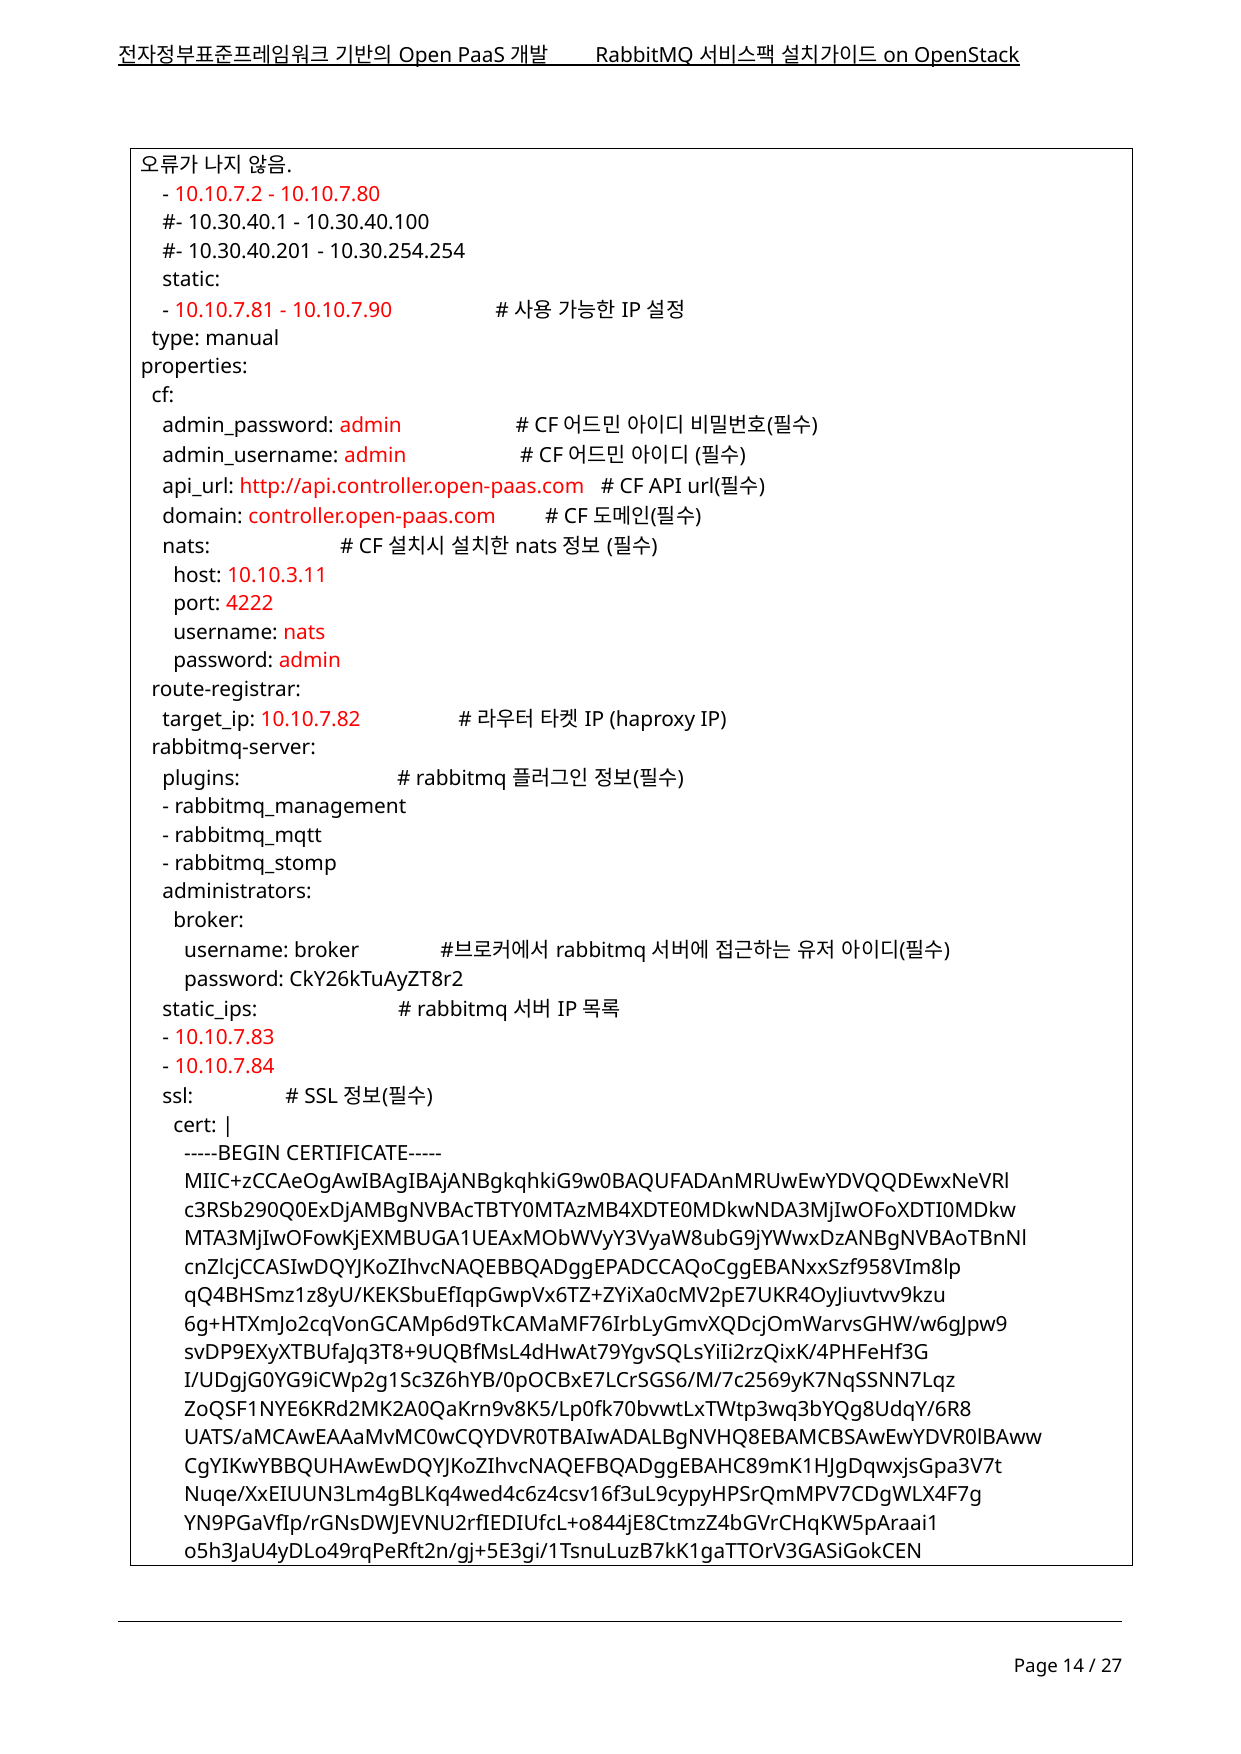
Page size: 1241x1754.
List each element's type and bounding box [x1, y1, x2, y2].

table_header [131, 149, 1132, 1565]
